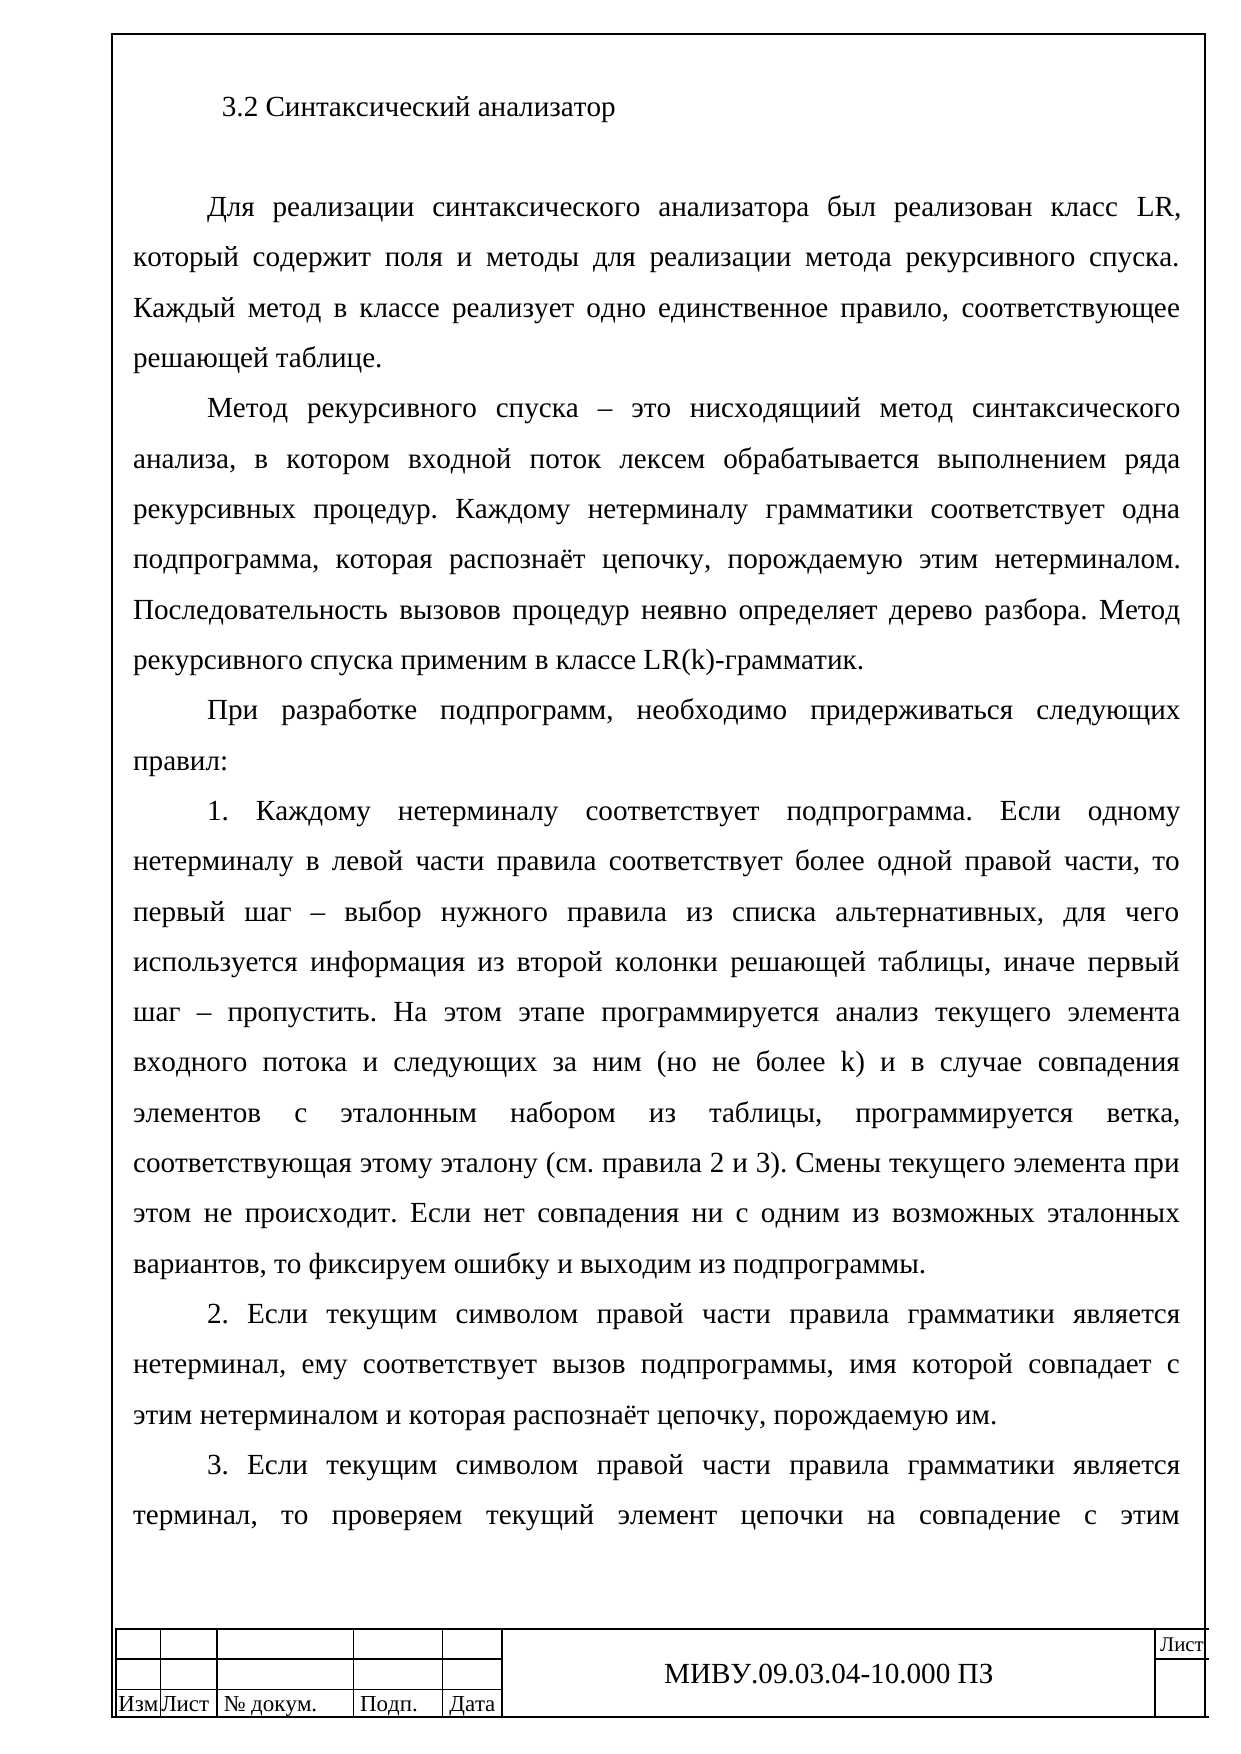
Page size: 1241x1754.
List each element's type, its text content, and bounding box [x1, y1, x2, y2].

text 1. Каждому нетерминалу соответствует подпрограмма. Если одному нетерминалу в левой части правила соответствует более одной правой части, то первый шаг – выбор нужного правила из списка альтернативных, для чего используется информация из второй колонки решающей таблицы, иначе первый шаг – пропустить. На этом этапе программируется анализ текущего элемента входного потока и следующих за ним (но не более k) и в случае совпадения элементов с эталонным набором из таблицы, программируется ветка, соответствующая этому эталону (см. правила 2 и 3). Смены текущего элемента при этом не происходит. Если нет совпадения ни с одним из возможных эталонных вариантов, то фиксируем ошибку и выходим из подпрограммы. [133, 793, 1181, 1279]
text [133, 1447, 1181, 1531]
text При разработке подпрограмм, необходимо придерживаться следующих правил: [133, 692, 1181, 776]
text Метод рекурсивного спуска – это нисходящиий метод синтаксического анализа, в котором входной поток лексем обрабатывается выполнением ряда рекурсивных процедур. Каждому нетерминалу грамматики соответствует одна подпрограмма, которая распознаёт цепочку, порождаемую этим нетерминалом. Последовательность вызовов процедур неявно определяет дерево разбора. Метод рекурсивного спуска применим в классе LR(k)-грамматик. [133, 391, 1181, 676]
text 2. Если текущим символом правой части правила грамматики является нетерминал, ему соответствует вызов подпрограммы, имя которой совпадает с этим нетерминалом и которая распознаёт цепочку, порождаемую им. [133, 1296, 1181, 1430]
text 3.2 Синтаксический анализатор [222, 89, 1181, 122]
text Для реализации синтаксического анализатора был реализован класс LR, который содержит поля и методы для реализации метода рекурсивного спуска. Каждый метод в классе реализует одно единственное правило, соответствующее решающей таблице. [133, 189, 1181, 374]
